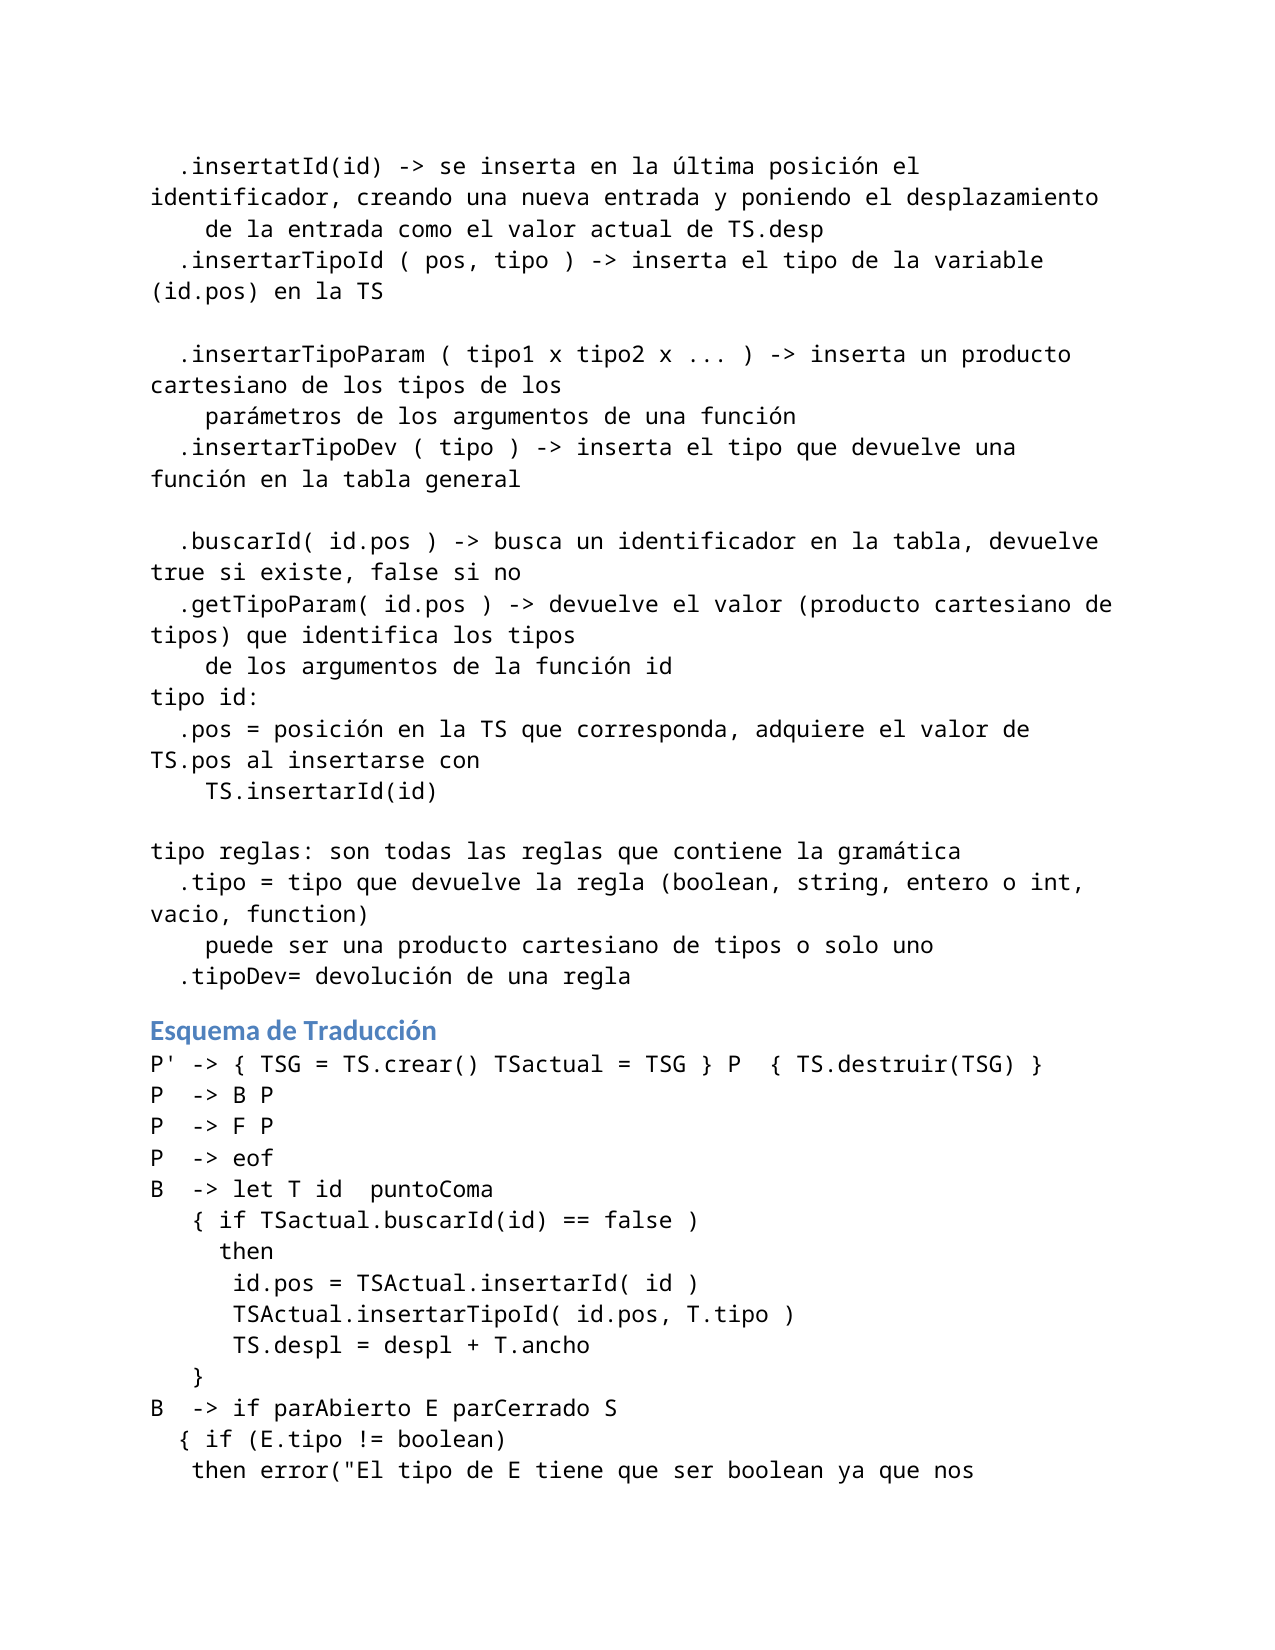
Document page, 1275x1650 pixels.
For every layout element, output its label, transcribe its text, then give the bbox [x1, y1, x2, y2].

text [150, 1048, 1125, 1485]
subtitle Esquema de Traducción [150, 1012, 1125, 1048]
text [150, 150, 1125, 991]
